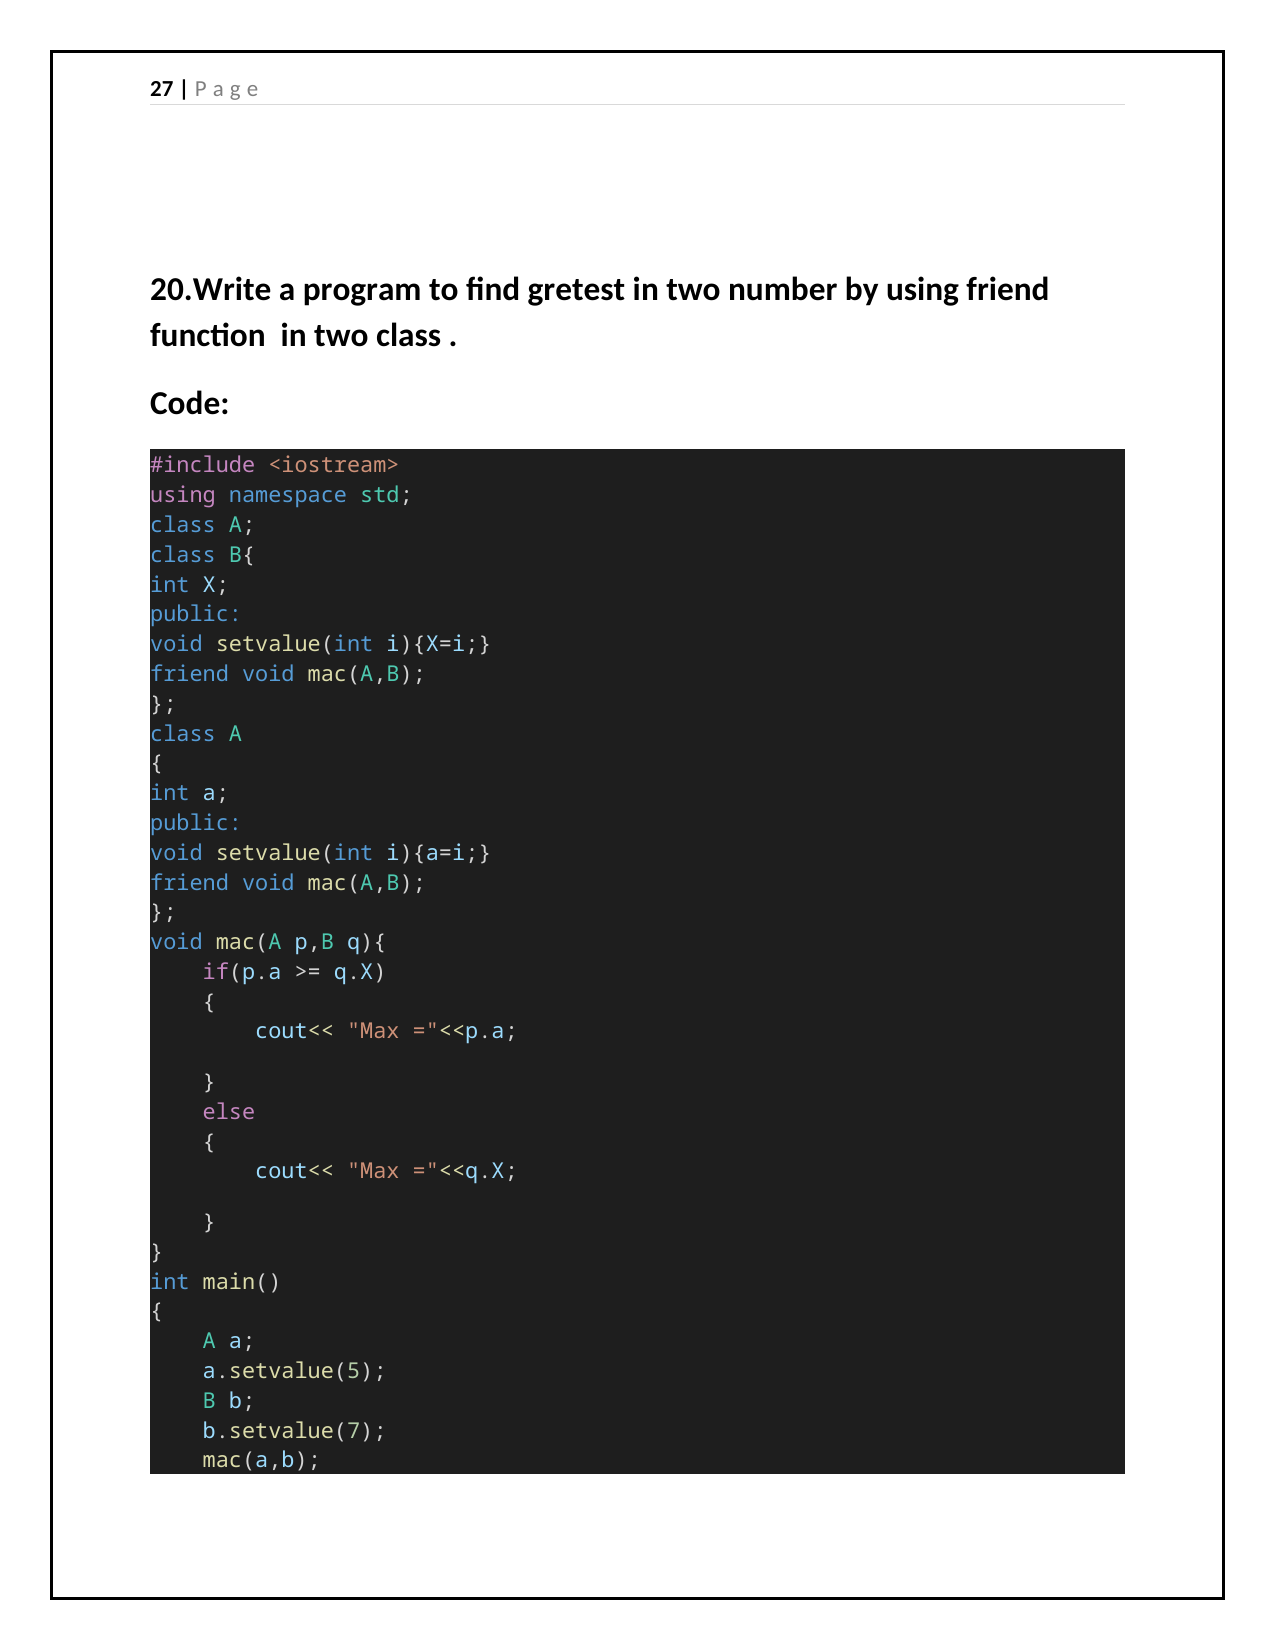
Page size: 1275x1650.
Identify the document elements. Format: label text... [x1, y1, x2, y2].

text friend void mac(A,B); [150, 658, 1125, 688]
text void setvalue(int i){a=i;} [150, 837, 1125, 867]
text void mac(A p,B q){ [150, 926, 1125, 956]
text else [150, 1096, 1125, 1126]
text } [150, 1066, 1125, 1096]
text }; [150, 896, 1125, 926]
text 20.Write a program to find gretest in two number by using friend function in two class . [150, 267, 1125, 355]
text friend void mac(A,B); [150, 867, 1125, 896]
text { [150, 1296, 1125, 1325]
text #include <iostream> [150, 449, 1125, 479]
text Code: [150, 382, 1125, 423]
text int a; [150, 777, 1125, 807]
text class B{ [150, 539, 1125, 569]
text public: [150, 598, 1125, 628]
text B b; [150, 1385, 1125, 1415]
text void setvalue(int i){X=i;} [150, 628, 1125, 658]
text cout<< "Max ="<<q.X; [150, 1156, 1125, 1185]
text public: [150, 807, 1125, 837]
text { [150, 1126, 1125, 1156]
text if(p.a >= q.X) [150, 956, 1125, 986]
text A a; [150, 1325, 1125, 1355]
text { [150, 986, 1125, 1016]
text mac(a,b); [150, 1444, 1125, 1474]
text a.setvalue(5); [150, 1355, 1125, 1385]
text int main() [150, 1266, 1125, 1296]
text }; [150, 688, 1125, 718]
text int X; [150, 569, 1125, 598]
text { [150, 747, 1125, 777]
text b.setvalue(7); [150, 1415, 1125, 1444]
text cout<< "Max ="<<p.a; [150, 1016, 1125, 1045]
text } [150, 1236, 1125, 1266]
text } [150, 1206, 1125, 1236]
text using namespace std; [150, 479, 1125, 509]
text class A [150, 718, 1125, 747]
text class A; [150, 509, 1125, 539]
